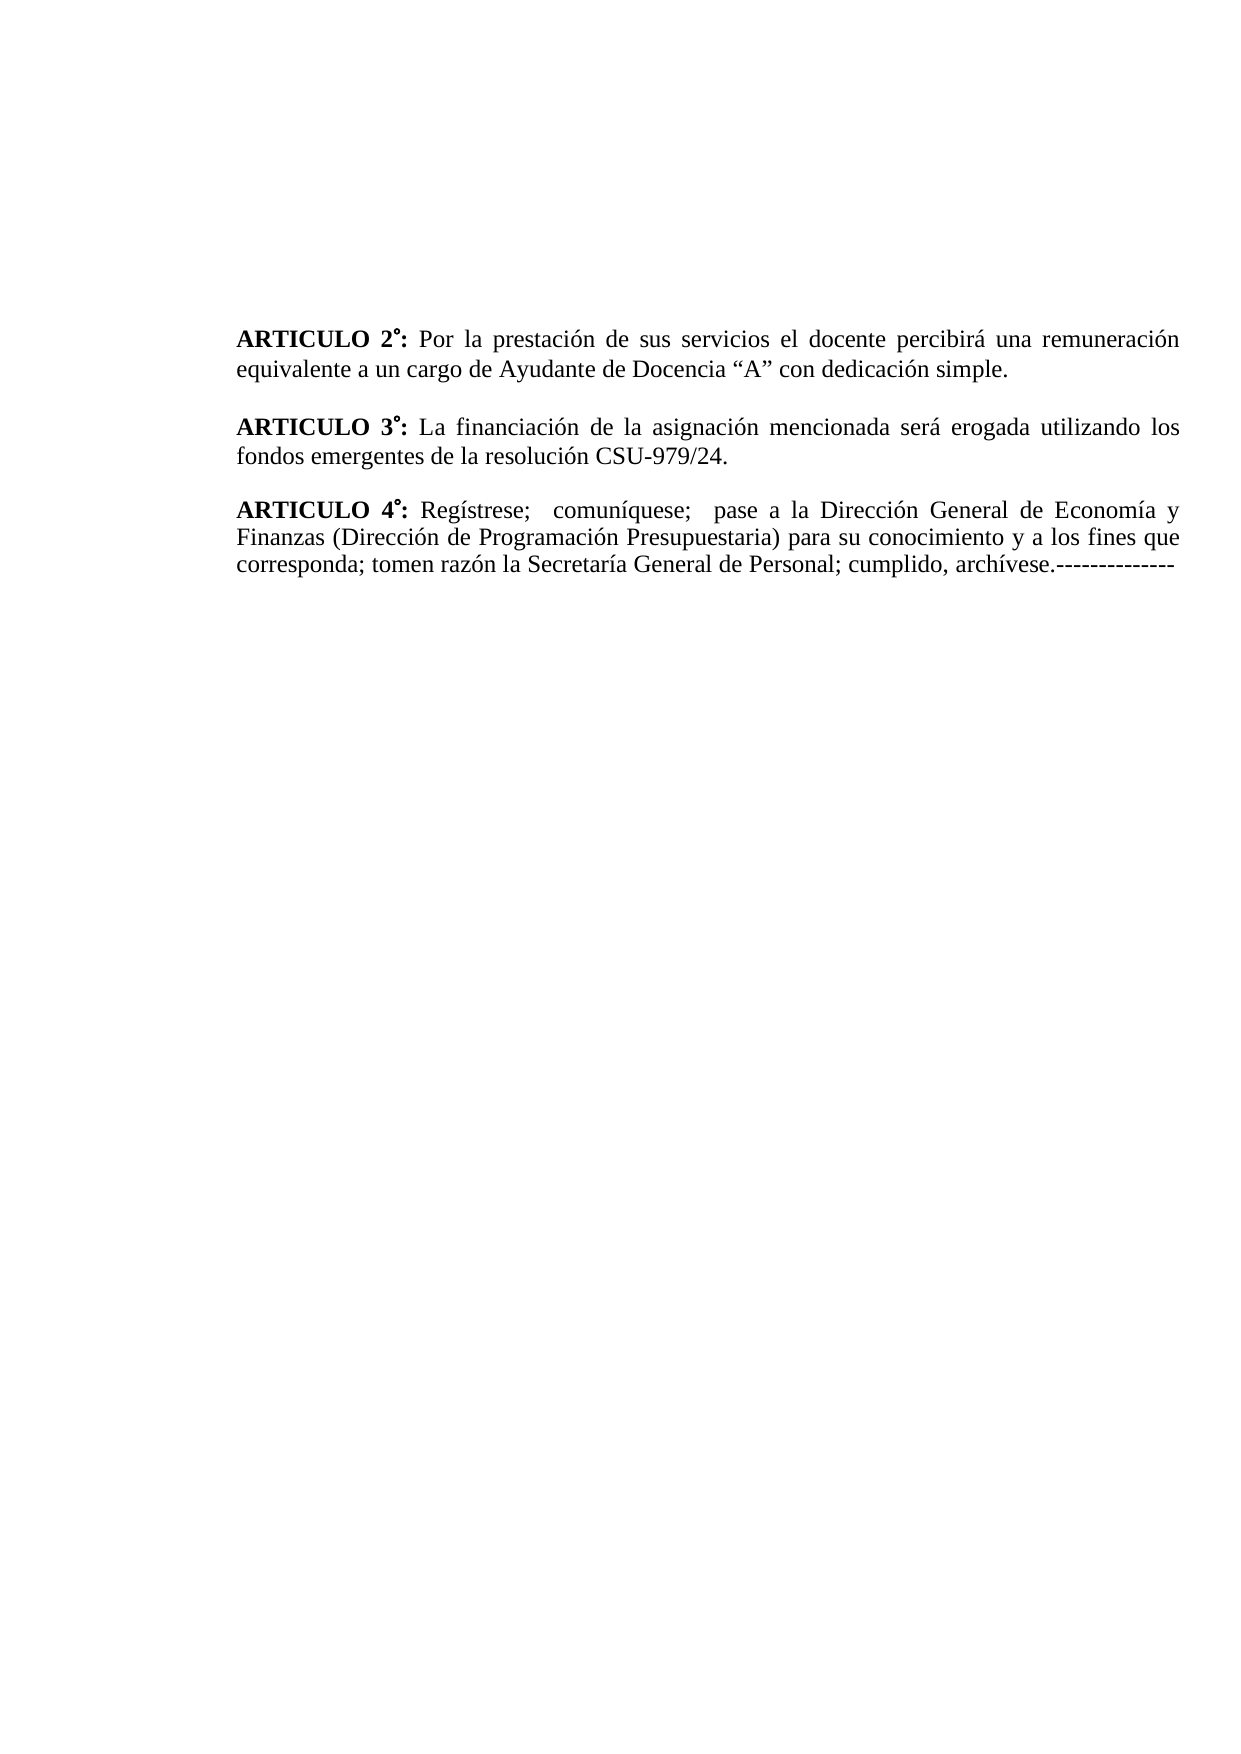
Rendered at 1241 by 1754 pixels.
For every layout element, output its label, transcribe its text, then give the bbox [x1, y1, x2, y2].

text ARTICULO 3: La financiación de la asignación mencionada será erogada utilizando los fondos emergentes de la resolución CSU-979/24. [236, 412, 1181, 470]
text ARTICULO 4: Regístrese; comuníquese; pase a la Dirección General de Economía y Finanzas (Dirección de Programación Presupuestaria) para su conocimiento y a los fines que corresponda; tomen razón la Secretaría General de Personal; cumplido, archívese.-------------- [236, 497, 1181, 578]
text ARTICULO 2: Por la prestación de sus servicios el docente percibirá una remuneración equivalente a un cargo de Ayudante de Docencia “A” con dedicación simple. [236, 324, 1181, 382]
